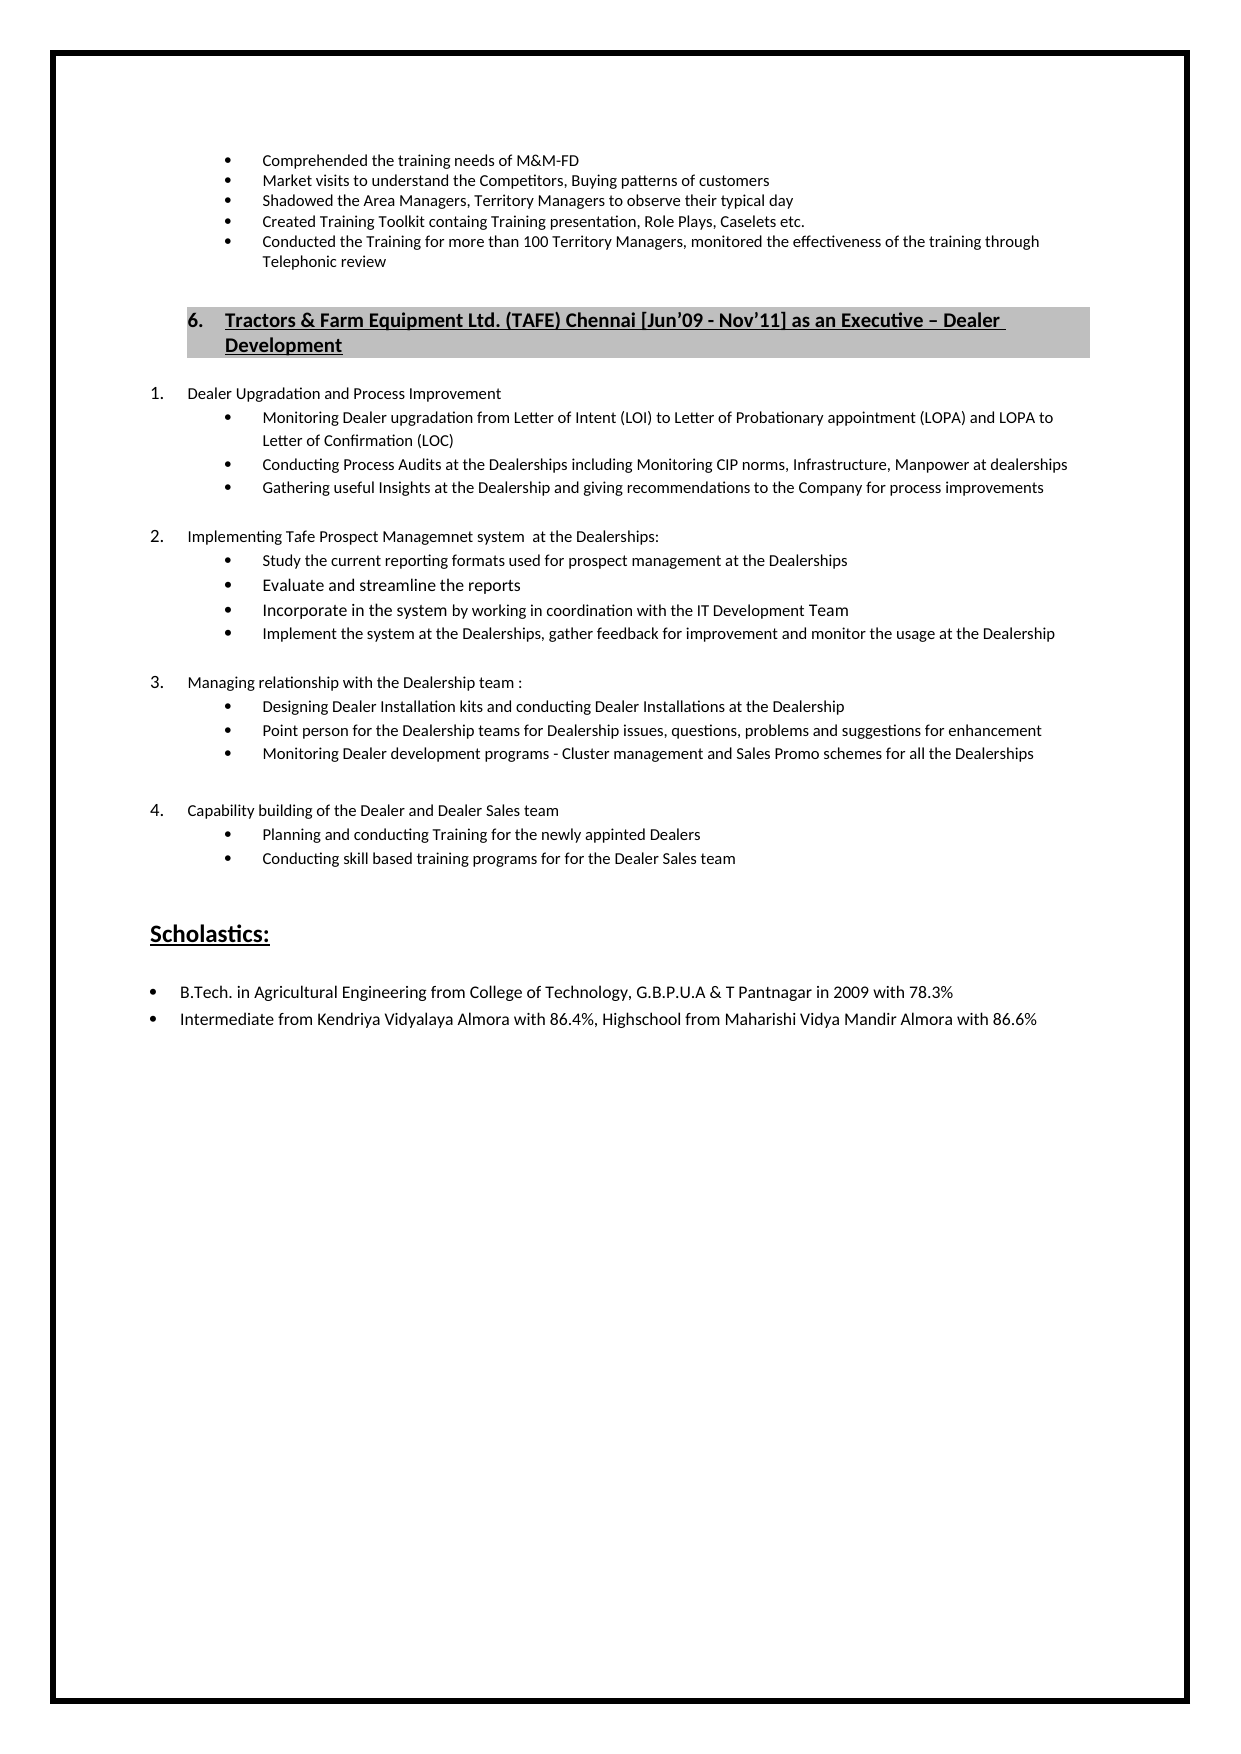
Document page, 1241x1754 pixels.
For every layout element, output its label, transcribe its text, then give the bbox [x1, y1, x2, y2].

list Comprehended the training needs of M&M-FD [225, 150, 1090, 170]
list Conducting skill based training programs for for the Dealer Sales team [225, 848, 1090, 868]
list Shadowed the Area Managers, Territory Managers to observe their typical day [225, 191, 1090, 211]
list Conducting Process Audits at the Dealerships including Monitoring CIP norms, Infrastructure, Manpower at dealerships [225, 454, 1090, 474]
list Scholastics: [150, 918, 1090, 948]
list Incorporate in the system by working in coordination with the IT Development Team [225, 599, 1090, 620]
list B.Tech. in Agricultural Engineering from College of Technology, G.B.P.U.A & T Pantnagar in 2009 with 78.3% [150, 981, 1090, 1003]
list Conducted the Training for more than 100 Territory Managers, monitored the effectiveness of the training through Telephonic review [225, 231, 1090, 272]
list Tractors & Farm Equipment Ltd. (TAFE) Chennai [Jun’09 - Nov’11] as an Executive – Dealer Development [187, 307, 1090, 358]
list Monitoring Dealer development programs - Cluster management and Sales Promo schemes for all the Dealerships [225, 743, 1090, 763]
list Created Training Toolkit containg Training presentation, Role Plays, Caselets etc. [225, 211, 1090, 231]
list Study the current reporting formats used for prospect management at the Dealerships [225, 550, 1090, 571]
list Point person for the Dealership teams for Dealership issues, questions, problems and suggestions for enhancement [225, 720, 1090, 740]
list Evaluate and streamline the reports [225, 574, 1090, 595]
list Intermediate from Kendriya Vidyalaya Almora with 86.4%, Highschool from Maharishi Vidya Mandir Almora with 86.6% [150, 1008, 1090, 1030]
list Managing relationship with the Dealership team : [150, 670, 1090, 693]
list Implementing Tafe Prospect Managemnet system at the Dealerships: [150, 524, 1090, 547]
list Monitoring Dealer upgradation from Letter of Intent (LOI) to Letter of Probationary appointment (LOPA) and LOPA to Letter of Confirmation (LOC) [225, 407, 1090, 451]
list Dealer Upgradation and Process Improvement [150, 381, 1090, 404]
list Implement the system at the Dealerships, gather feedback for improvement and monitor the usage at the Dealership [225, 623, 1090, 644]
list Gathering useful Insights at the Dealership and giving recommendations to the Company for process improvements [225, 477, 1090, 498]
list Planning and conducting Training for the newly appinted Dealers [225, 825, 1090, 845]
list Designing Dealer Installation kits and conducting Dealer Installations at the Dealership [225, 697, 1090, 717]
list Market visits to understand the Competitors, Buying patterns of customers [225, 170, 1090, 191]
list Capability building of the Dealer and Dealer Sales team [150, 798, 1090, 821]
